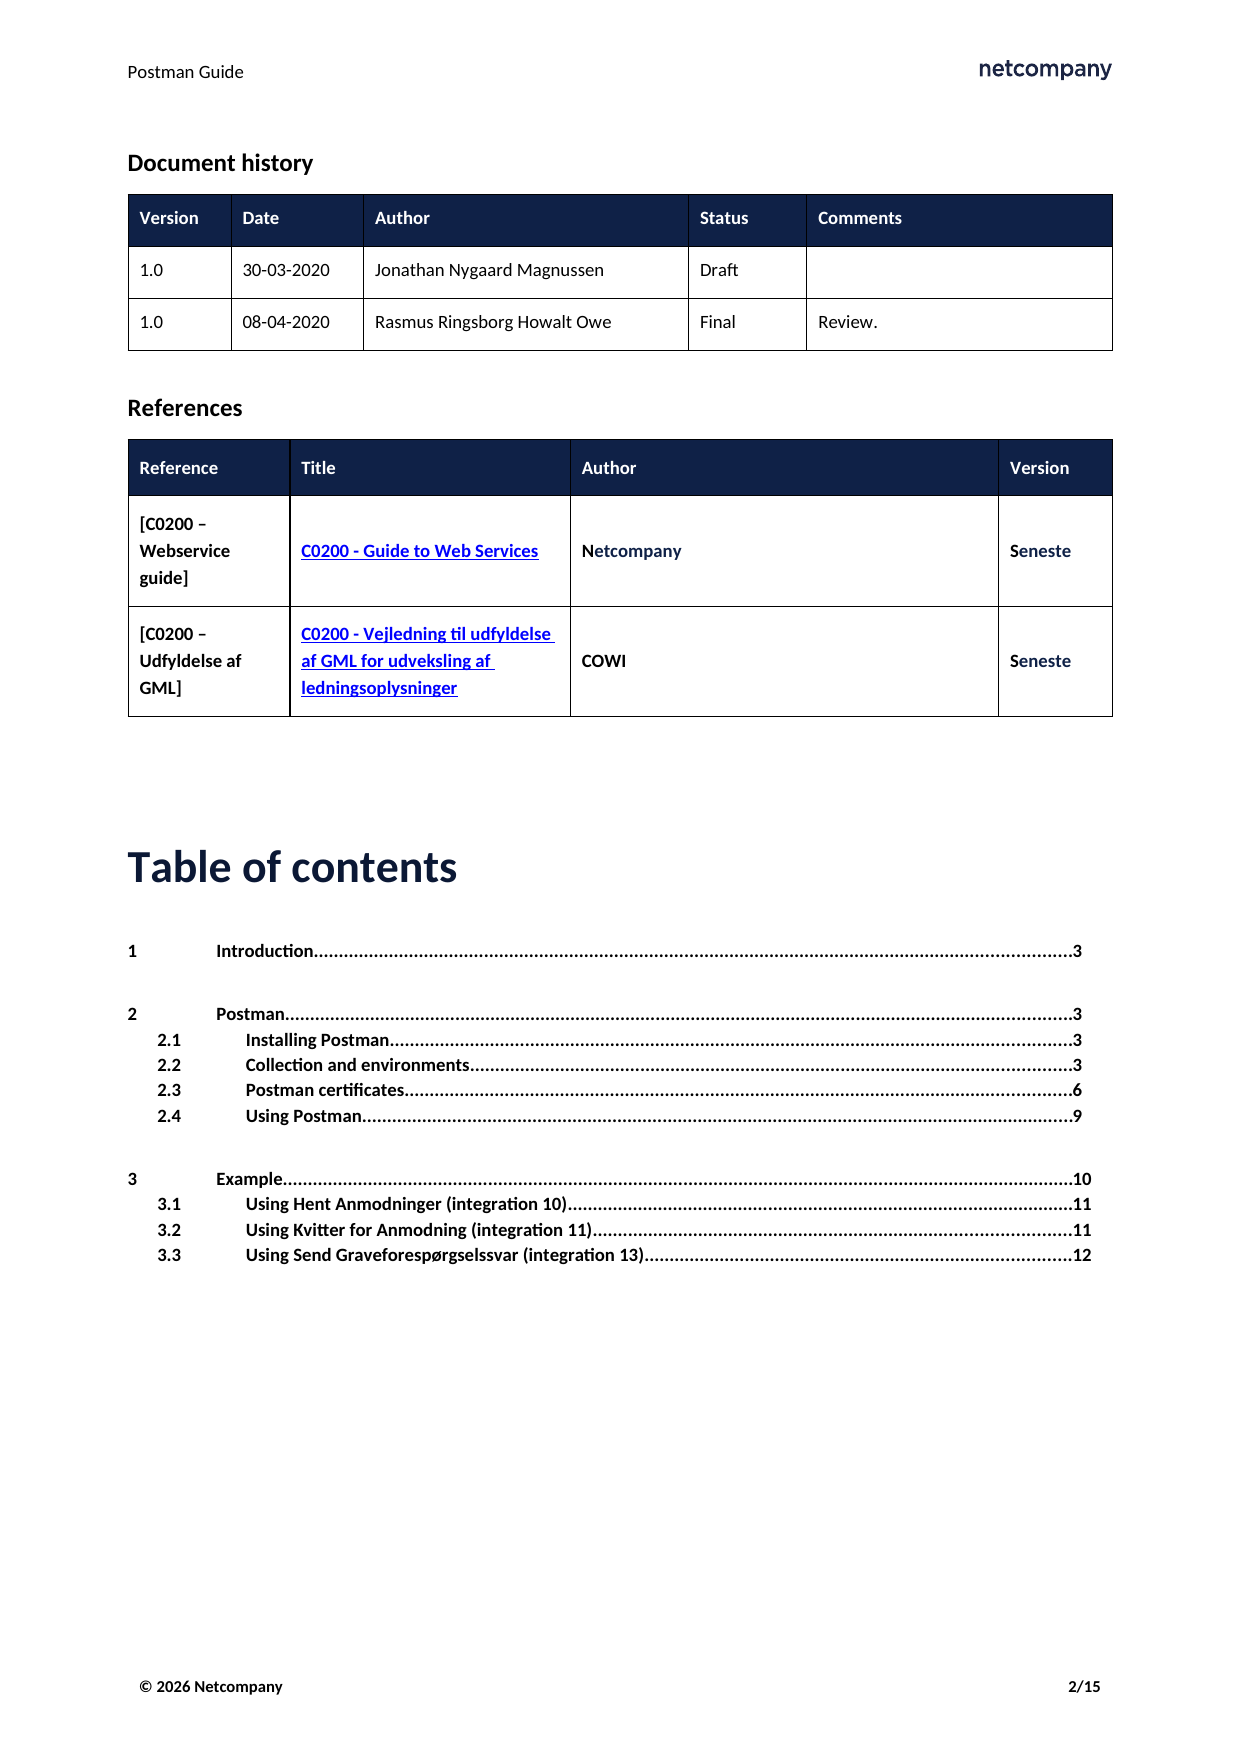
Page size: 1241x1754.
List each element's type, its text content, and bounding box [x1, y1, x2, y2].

table_cell [807, 247, 1112, 298]
table_header Title [291, 440, 570, 495]
table_header Comments [807, 195, 1112, 246]
table_header Reference [129, 440, 289, 495]
table_cell C0200 - Guide to Web Services [291, 496, 570, 606]
table_cell C0200 - Vejledning til udfyldelse af GML for udveksling af ledningsoplysninger [291, 607, 570, 716]
table_cell [C0200 – Udfyldelse af GML] [129, 607, 289, 716]
table_header Date [232, 195, 363, 246]
table_cell Seneste [999, 607, 1112, 716]
table_cell [C0200 – Webservice guide] [129, 496, 289, 606]
table_cell 1.0 [129, 299, 231, 350]
table_cell COWI [571, 607, 998, 716]
text Document history [127, 147, 1113, 177]
table_header Version [999, 440, 1112, 495]
table_cell 08-04-2020 [232, 299, 363, 350]
table_cell 1.0 [129, 247, 231, 298]
table_cell Review. [807, 299, 1112, 350]
table_cell 30-03-2020 [232, 247, 363, 298]
table_cell Netcompany [571, 496, 998, 606]
table_cell Final [689, 299, 806, 350]
table_cell Seneste [999, 496, 1112, 606]
table_header Author [571, 440, 998, 495]
table_header Status [689, 195, 806, 246]
table_header Author [364, 195, 688, 246]
text References [127, 392, 1113, 423]
table_header Version [129, 195, 231, 246]
table_cell Rasmus Ringsborg Howalt Owe [364, 299, 688, 350]
table_cell Draft [689, 247, 806, 298]
table_cell Jonathan Nygaard Magnussen [364, 247, 688, 298]
